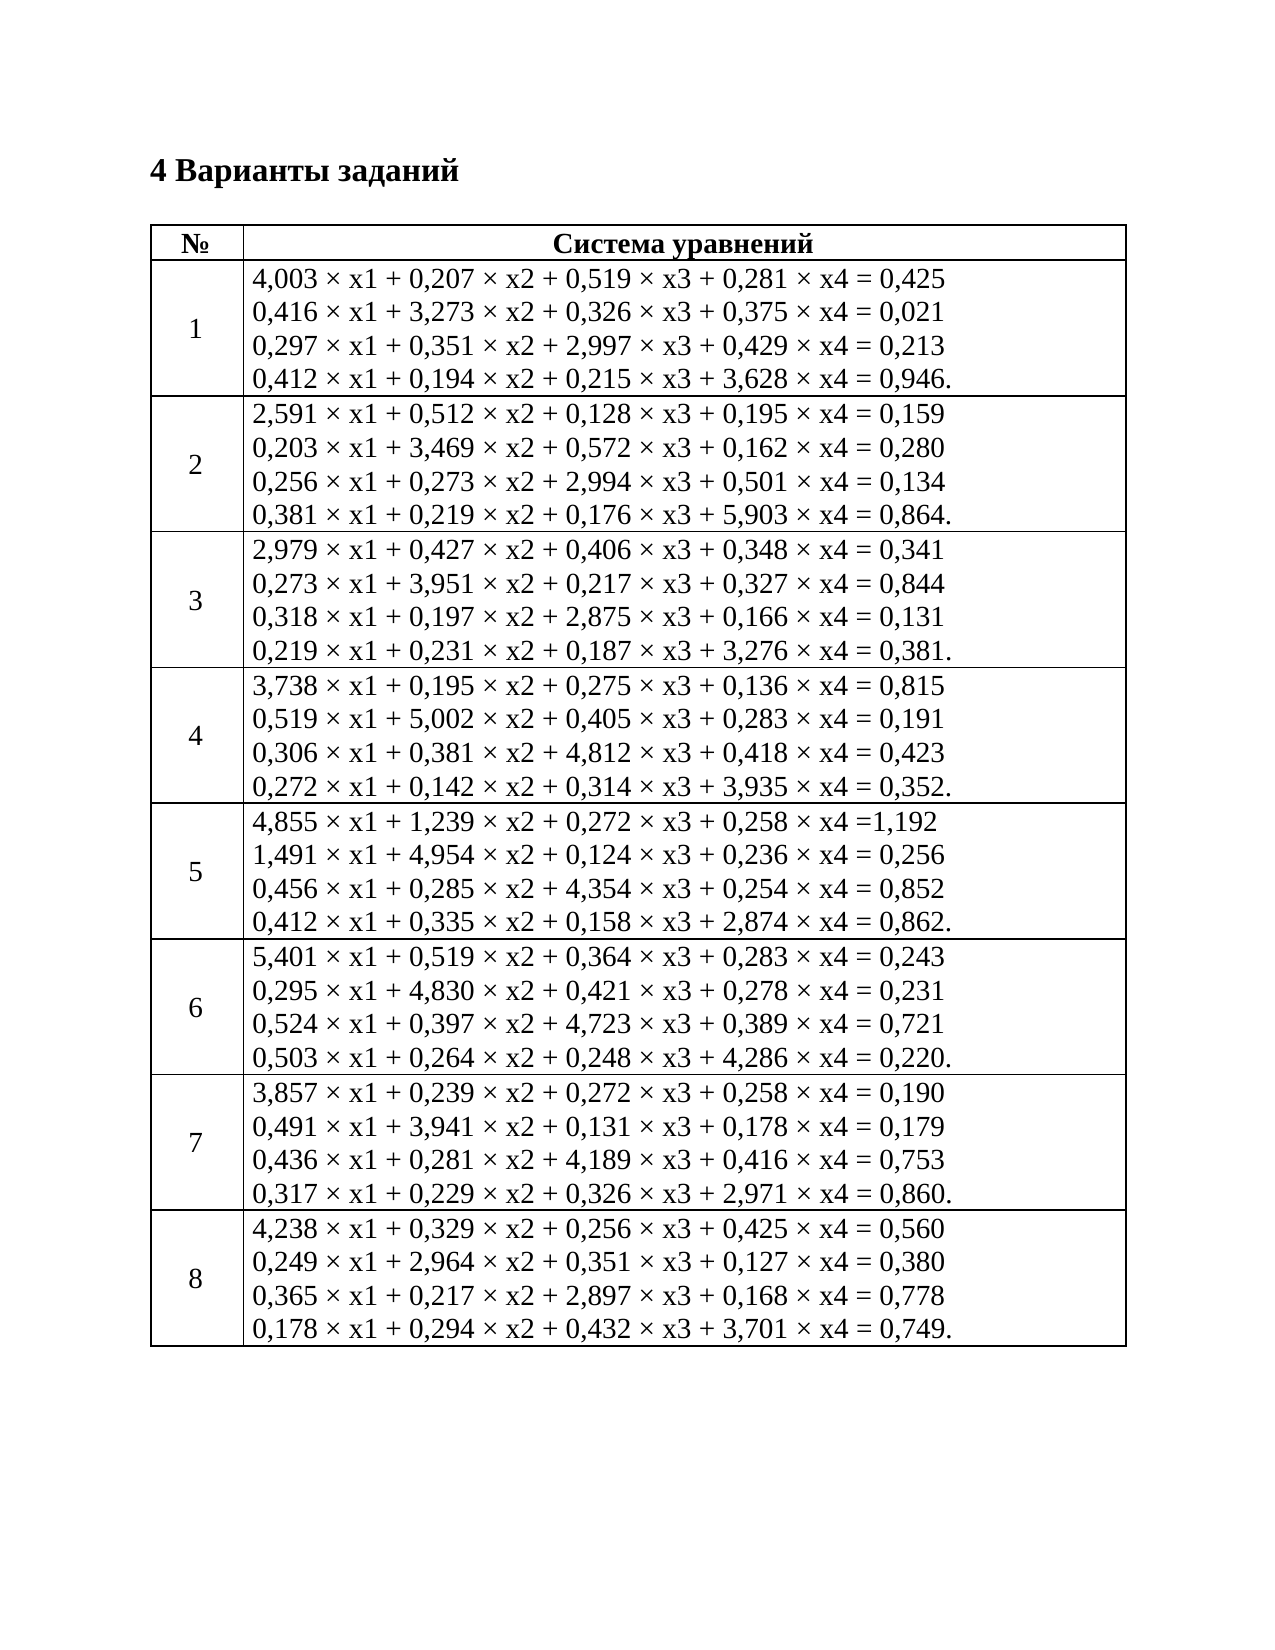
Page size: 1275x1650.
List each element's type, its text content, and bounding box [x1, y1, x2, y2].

list 4 Варианты заданий [150, 150, 1125, 188]
table_cell 2,979 × x1 + 0,427 × x2 + 0,406 × x3 + 0,348 × x4 = 0,341 0,273 × x1 + 3,951 × x2 + 0,217 × x3 + 0,327 × x4 = 0,844 0,318 × x1 + 0,197 × x2 + 2,875 × x3 + 0,166 × x4 = 0,131 0,219 × x1 + 0,231 × x2 + 0,187 × x3 + 3,276 × x4 = 0,381. [244, 532, 1125, 666]
table_cell 6 [152, 940, 243, 1074]
table_cell 4,855 × x1 + 1,239 × x2 + 0,272 × x3 + 0,258 × x4 =1,192 1,491 × x1 + 4,954 × x2 + 0,124 × x3 + 0,236 × x4 = 0,256 0,456 × x1 + 0,285 × x2 + 4,354 × x3 + 0,254 × x4 = 0,852 0,412 × x1 + 0,335 × x2 + 0,158 × x3 + 2,874 × x4 = 0,862. [244, 804, 1125, 938]
table_header № [152, 226, 243, 259]
table_cell 3 [152, 532, 243, 666]
table_cell 7 [152, 1075, 243, 1209]
table_cell 4,238 × x1 + 0,329 × x2 + 0,256 × x3 + 0,425 × x4 = 0,560 0,249 × x1 + 2,964 × x2 + 0,351 × x3 + 0,127 × x4 = 0,380 0,365 × x1 + 0,217 × x2 + 2,897 × x3 + 0,168 × x4 = 0,778 0,178 × x1 + 0,294 × x2 + 0,432 × x3 + 3,701 × x4 = 0,749. [244, 1211, 1125, 1345]
table_cell 3,857 × x1 + 0,239 × x2 + 0,272 × x3 + 0,258 × x4 = 0,190 0,491 × x1 + 3,941 × x2 + 0,131 × x3 + 0,178 × x4 = 0,179 0,436 × x1 + 0,281 × x2 + 4,189 × x3 + 0,416 × x4 = 0,753 0,317 × x1 + 0,229 × x2 + 0,326 × x3 + 2,971 × x4 = 0,860. [244, 1075, 1125, 1209]
table_cell 5,401 × x1 + 0,519 × x2 + 0,364 × x3 + 0,283 × x4 = 0,243 0,295 × x1 + 4,830 × x2 + 0,421 × x3 + 0,278 × x4 = 0,231 0,524 × x1 + 0,397 × x2 + 4,723 × x3 + 0,389 × x4 = 0,721 0,503 × x1 + 0,264 × x2 + 0,248 × x3 + 4,286 × x4 = 0,220. [244, 940, 1125, 1074]
table_cell 2,591 × x1 + 0,512 × x2 + 0,128 × x3 + 0,195 × x4 = 0,159 0,203 × x1 + 3,469 × x2 + 0,572 × x3 + 0,162 × x4 = 0,280 0,256 × x1 + 0,273 × x2 + 2,994 × x3 + 0,501 × x4 = 0,134 0,381 × x1 + 0,219 × x2 + 0,176 × x3 + 5,903 × x4 = 0,864. [244, 397, 1125, 531]
table_cell 2 [152, 397, 243, 531]
table_cell 1 [152, 261, 243, 395]
table_cell 8 [152, 1211, 243, 1345]
table_cell 5 [152, 804, 243, 938]
table_cell 4,003 × x1 + 0,207 × x2 + 0,519 × x3 + 0,281 × x4 = 0,425 0,416 × x1 + 3,273 × x2 + 0,326 × x3 + 0,375 × x4 = 0,021 0,297 × x1 + 0,351 × x2 + 2,997 × x3 + 0,429 × x4 = 0,213 0,412 × x1 + 0,194 × x2 + 0,215 × x3 + 3,628 × x4 = 0,946. [244, 261, 1125, 395]
table_header Система уравнений [244, 226, 1125, 259]
table_cell 3,738 × x1 + 0,195 × x2 + 0,275 × x3 + 0,136 × x4 = 0,815 0,519 × x1 + 5,002 × x2 + 0,405 × x3 + 0,283 × x4 = 0,191 0,306 × x1 + 0,381 × x2 + 4,812 × x3 + 0,418 × x4 = 0,423 0,272 × x1 + 0,142 × x2 + 0,314 × x3 + 3,935 × x4 = 0,352. [244, 668, 1125, 802]
table_cell 4 [152, 668, 243, 802]
